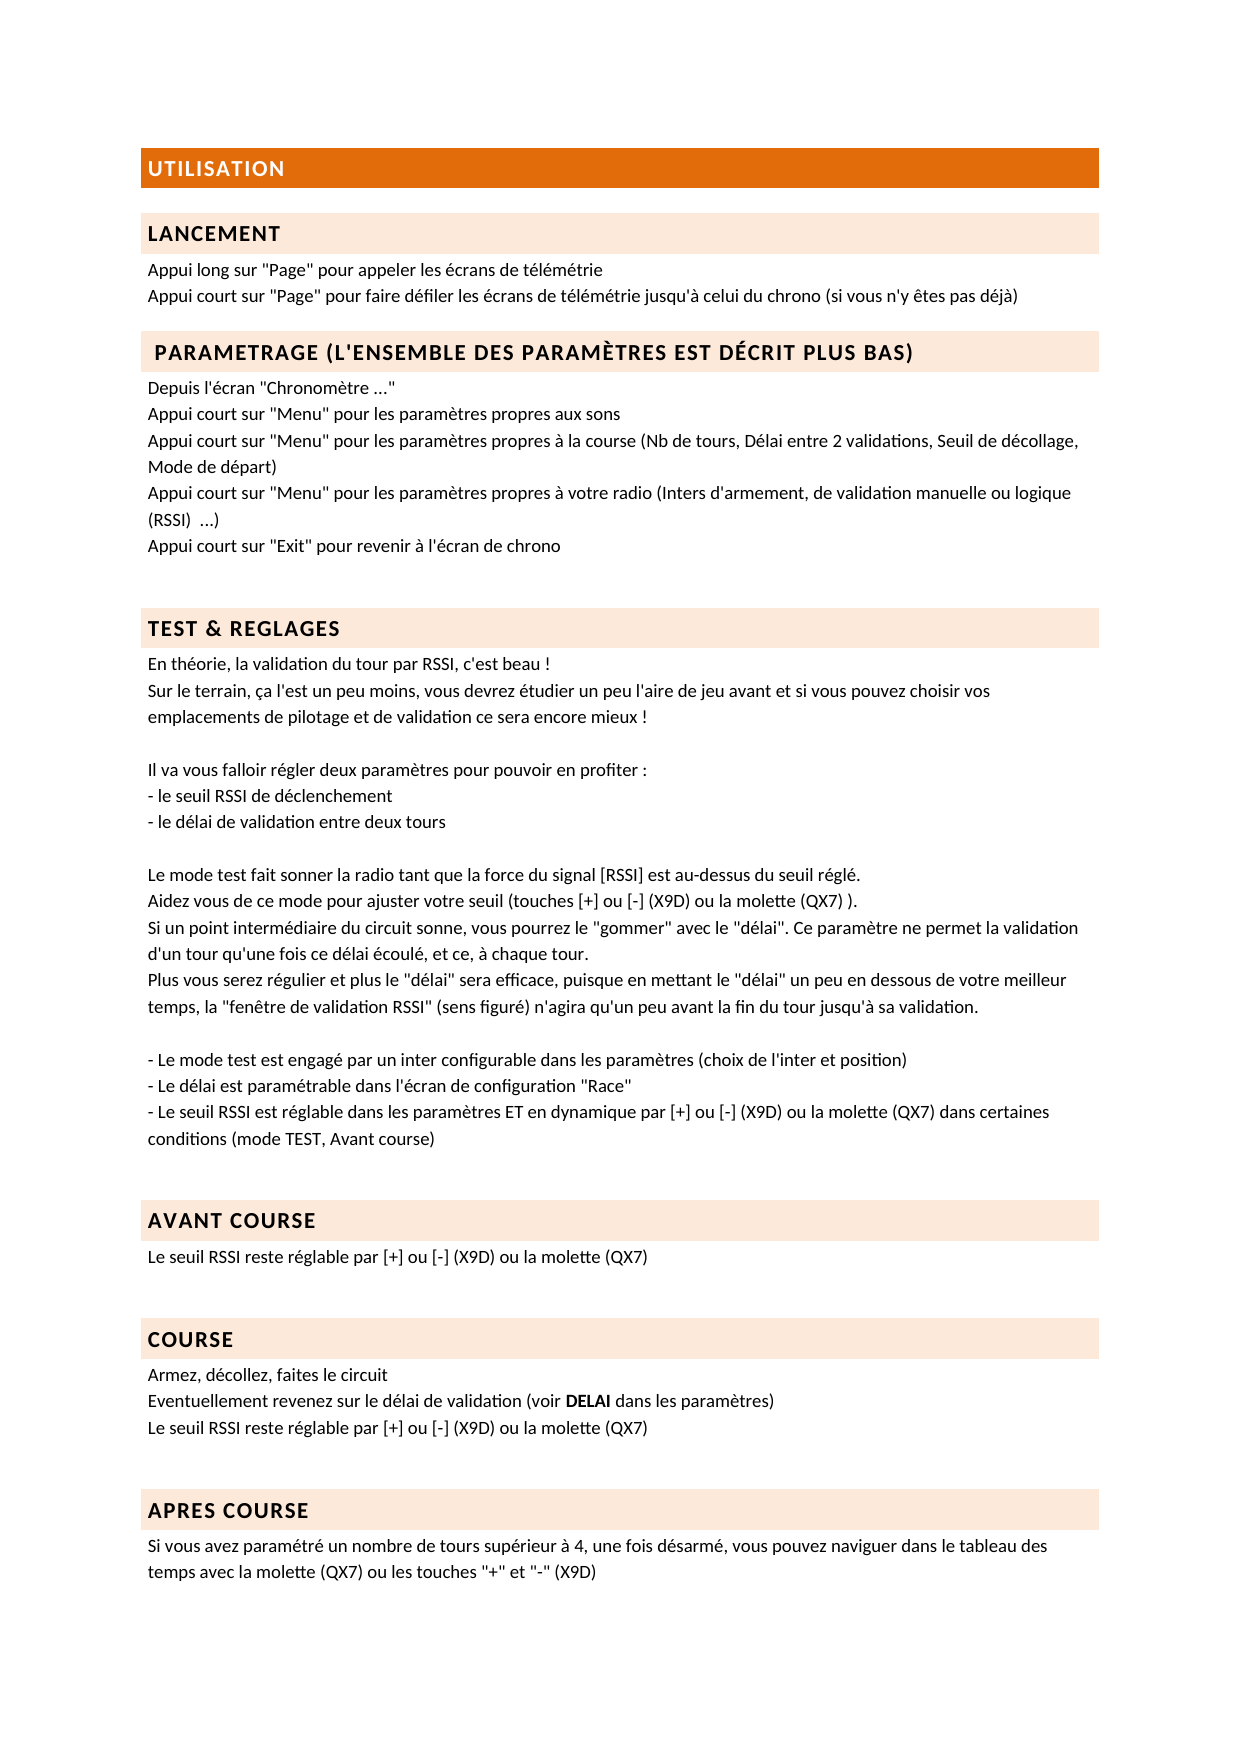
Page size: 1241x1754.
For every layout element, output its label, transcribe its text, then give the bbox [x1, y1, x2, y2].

subtitle LANCEMENT [148, 219, 1093, 247]
subtitle AVANT COURSE [148, 1207, 1093, 1234]
text Appui court sur "Menu" pour les paramètres propres à votre radio (Inters d'armement, de validation manuelle ou logique (RSSI) ...) [148, 481, 1093, 531]
subtitle COURSE [148, 1325, 1093, 1353]
text Il va vous falloir régler deux paramètres pour pouvoir en profiter : [148, 758, 1093, 781]
text - le seuil RSSI de déclenchement [148, 784, 1093, 807]
text - Le seuil RSSI est réglable dans les paramètres ET en dynamique par [+] ou [-] (X9D) ou la molette (QX7) dans certaines conditions (mode TEST, Avant course) [148, 1100, 1093, 1150]
subtitle UTILISATION [148, 154, 1093, 182]
text - Le délai est paramétrable dans l'écran de configuration "Race" [148, 1074, 1093, 1097]
text Appui court sur "Menu" pour les paramètres propres aux sons [148, 402, 1093, 425]
text Armez, décollez, faites le circuit [148, 1363, 1093, 1386]
subtitle PARAMETRAGE (L'ensemble des paramètres est décrit plus bas) [148, 338, 1093, 366]
text Appui court sur "Page" pour faire défiler les écrans de télémétrie jusqu'à celui du chrono (si vous n'y êtes pas déjà) [148, 284, 1093, 307]
text Le mode test fait sonner la radio tant que la force du signal [RSSI] est au-dessus du seuil réglé. [148, 863, 1093, 886]
text Si un point intermédiaire du circuit sonne, vous pourrez le "gommer" avec le "délai". Ce paramètre ne permet la validation d'un tour qu'une fois ce délai écoulé, et ce, à chaque tour. [148, 916, 1093, 965]
text Depuis l'écran "Chronomètre ..." [148, 376, 1093, 399]
text Appui court sur "Menu" pour les paramètres propres à la course (Nb de tours, Délai entre 2 validations, Seuil de décollage, Mode de départ) [148, 429, 1093, 478]
subtitle TEST & REGLAGES [148, 614, 1093, 642]
text - Le mode test est engagé par un inter configurable dans les paramètres (choix de l'inter et position) [148, 1048, 1093, 1071]
text Plus vous serez régulier et plus le "délai" sera efficace, puisque en mettant le "délai" un peu en dessous de votre meilleur temps, la "fenêtre de validation RSSI" (sens figuré) n'agira qu'un peu avant la fin du tour jusqu'à sa validation. [148, 969, 1093, 1018]
subtitle APRES COURSE [148, 1496, 1093, 1524]
text Appui long sur "Page" pour appeler les écrans de télémétrie [148, 258, 1093, 281]
text En théorie, la validation du tour par RSSI, c'est beau ! [148, 652, 1093, 675]
text Le seuil RSSI reste réglable par [+] ou [-] (X9D) ou la molette (QX7) [148, 1245, 1093, 1268]
text Appui court sur "Exit" pour revenir à l'écran de chrono [148, 534, 1093, 557]
text Eventuellement revenez sur le délai de validation (voir DELAI dans les paramètres) [148, 1389, 1093, 1412]
text Si vous avez paramétré un nombre de tours supérieur à 4, une fois désarmé, vous pouvez naviguer dans le tableau des temps avec la molette (QX7) ou les touches "+" et "-" (X9D) [148, 1534, 1093, 1583]
text Le seuil RSSI reste réglable par [+] ou [-] (X9D) ou la molette (QX7) [148, 1416, 1093, 1439]
text - le délai de validation entre deux tours [148, 811, 1093, 833]
text Aidez vous de ce mode pour ajuster votre seuil (touches [+] ou [-] (X9D) ou la molette (QX7) ). [148, 889, 1093, 912]
text Sur le terrain, ça l'est un peu moins, vous devrez étudier un peu l'aire de jeu avant et si vous pouvez choisir vos emplacements de pilotage et de validation ce sera encore mieux ! [148, 679, 1093, 728]
